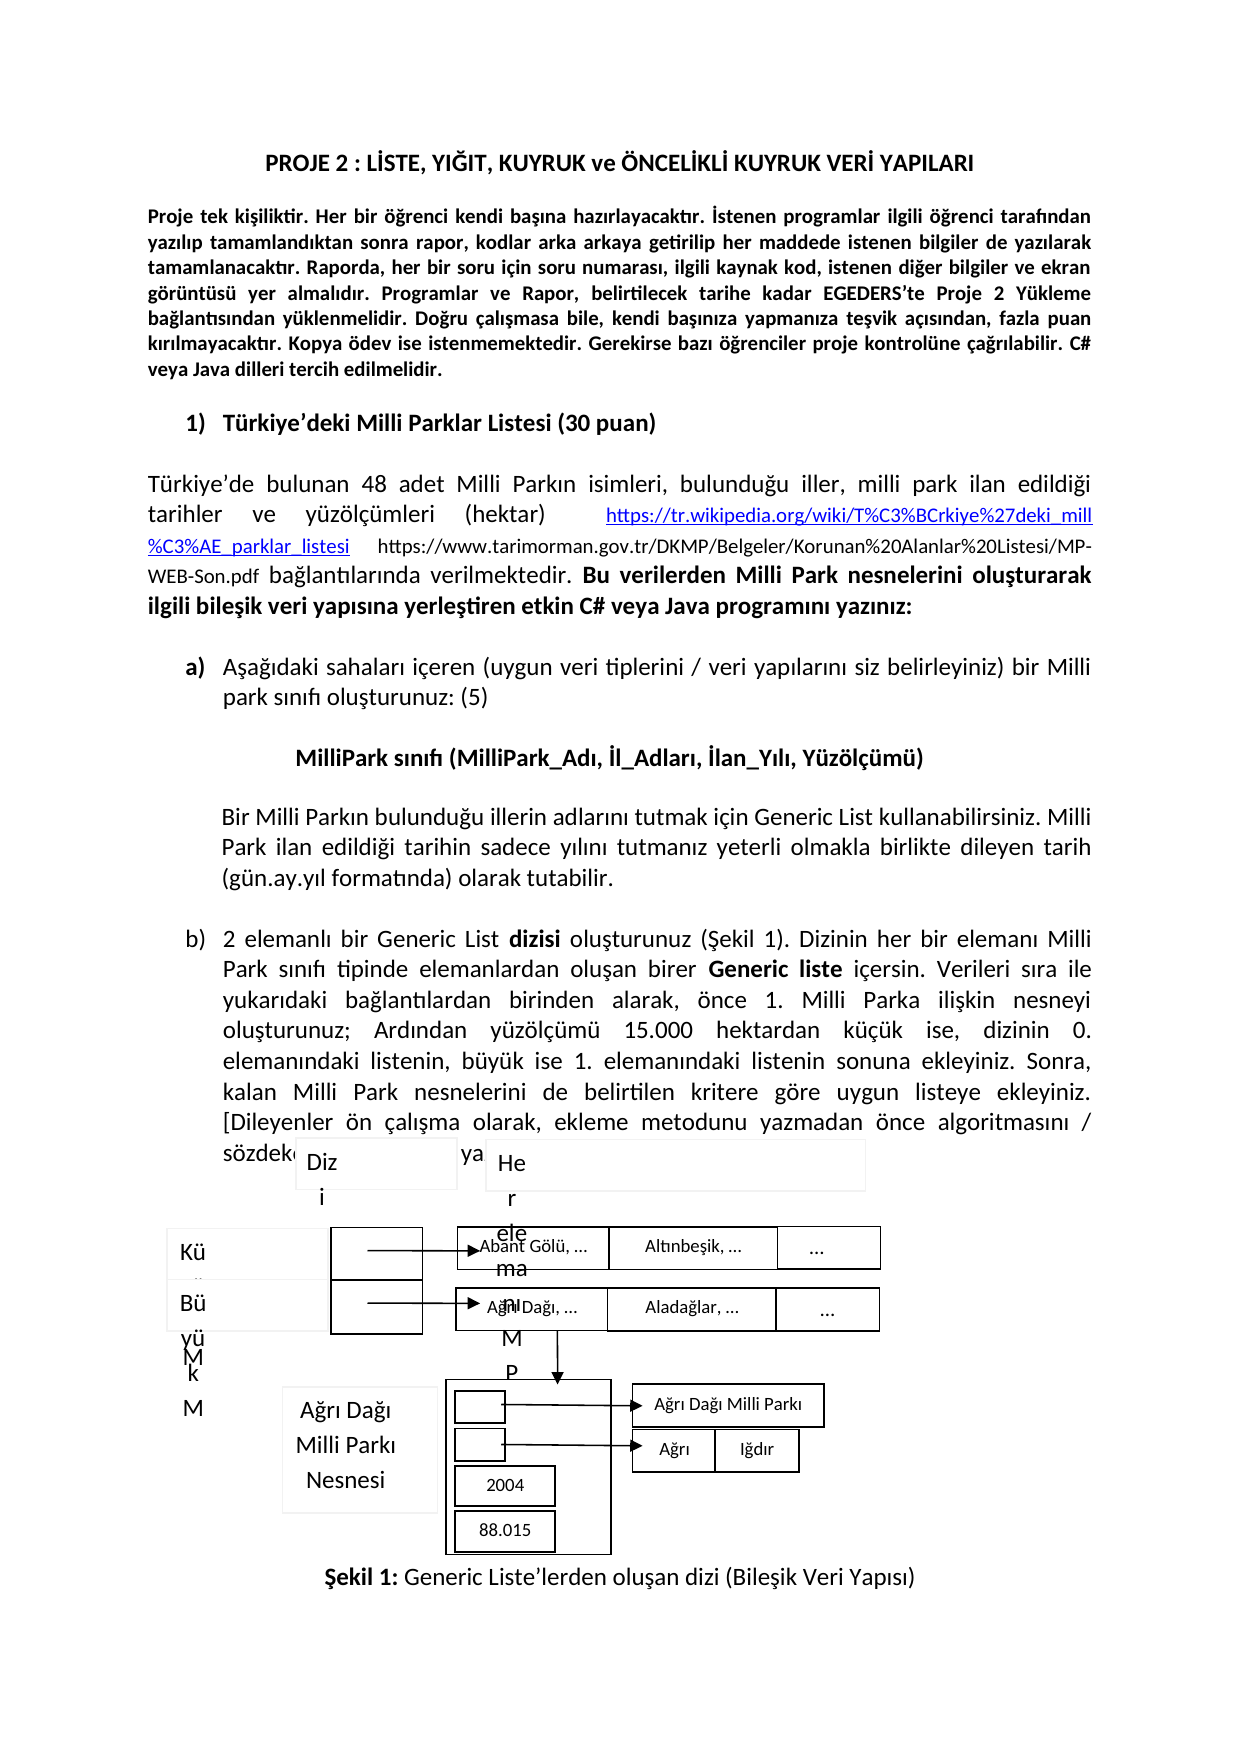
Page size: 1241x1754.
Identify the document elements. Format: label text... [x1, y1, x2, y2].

list Türkiye’deki Milli Parklar Listesi (30 puan) [185, 407, 1093, 437]
text Proje tek kişiliktir. Her bir öğrenci kendi başına hazırlayacaktır. İstenen programlar ilgili öğrenci tarafından yazılıp tamamlandıktan sonra rapor, kodlar arka arkaya getirilip her maddede istenen bilgiler de yazılarak tamamlanacaktır. Raporda, her bir soru için soru numarası, ilgili kaynak kod, istenen diğer bilgiler ve ekran görüntüsü yer almalıdır. Programlar ve Rapor, belirtilecek tarihe kadar EGEDERS’te Proje 2 Yükleme bağlantısından yüklenmelidir. Doğru çalışmasa bile, kendi başınıza yapmanıza teşvik açısından, fazla puan kırılmayacaktır. Kopya ödev ise istenmemektedir. Gerekirse bazı öğrenciler proje kontrolüne çağrılabilir. C# veya Java dilleri tercih edilmelidir. [148, 203, 1093, 381]
text MilliPark sınıfı (MilliPark_Adı, İl_Adları, İlan_Yılı, Yüzölçümü) [221, 742, 1093, 773]
list 2 elemanlı bir Generic List dizisi oluşturunuz (Şekil 1). Dizinin her bir elemanı Milli Park sınıfı tipinde elemanlardan oluşan birer Generic liste içersin. Verileri sıra ile yukarıdaki bağlantılardan birinden alarak, önce 1. Milli Parka ilişkin nesneyi oluşturunuz; Ardından yüzölçümü 15.000 hektardan küçük ise, dizinin 0. elemanındaki listenin, büyük ise 1. elemanındaki listenin sonuna ekleyiniz. Sonra, kalan Milli Park nesnelerini de belirtilen kritere göre uygun listeye ekleyiniz. [Dileyenler ön çalışma olarak, ekleme metodunu yazmadan önce algoritmasını / sözdekodu A4 kağıdına yazabilirler.] (15) [185, 923, 1093, 1167]
text Bir Milli Parkın bulunduğu illerin adlarını tutmak için Generic List kullanabilirsiniz. Milli Park ilan edildiği tarihin sadece yılını tutmanız yeterli olmakla birlikte dileyen tarih (gün.ay.yıl formatında) olarak tutabilir. [221, 801, 1093, 893]
text Şekil 1: Generic Liste’lerden oluşan dizi (Bileşik Veri Yapısı) [148, 1562, 1093, 1592]
text PROJE 2 : LİSTE, YIĞIT, KUYRUK ve ÖNCELİKLİ KUYRUK VERİ YAPILARI [148, 148, 1093, 178]
text Türkiye’de bulunan 48 adet Milli Parkın isimleri, bulunduğu iller, milli park ilan edildiği tarihler ve yüzölçümleri (hektar) https://tr.wikipedia.org/wiki/T%C3%BCrkiye%27deki_mill%C3%AE_parklar_listesi https://www.tarimorman.gov.tr/DKMP/Belgeler/Korunan%20Alanlar%20Listesi/MP-WEB-Son.pdf bağlantılarında verilmektedir. Bu verilerden Milli Park nesnelerini oluşturarak ilgili bileşik veri yapısına yerleştiren etkin C# veya Java programını yazınız: [148, 468, 1093, 620]
list Aşağıdaki sahaları içeren (uygun veri tiplerini / veri yapılarını siz belirleyiniz) bir Milli park sınıfı oluşturunuz: (5) [185, 651, 1093, 712]
